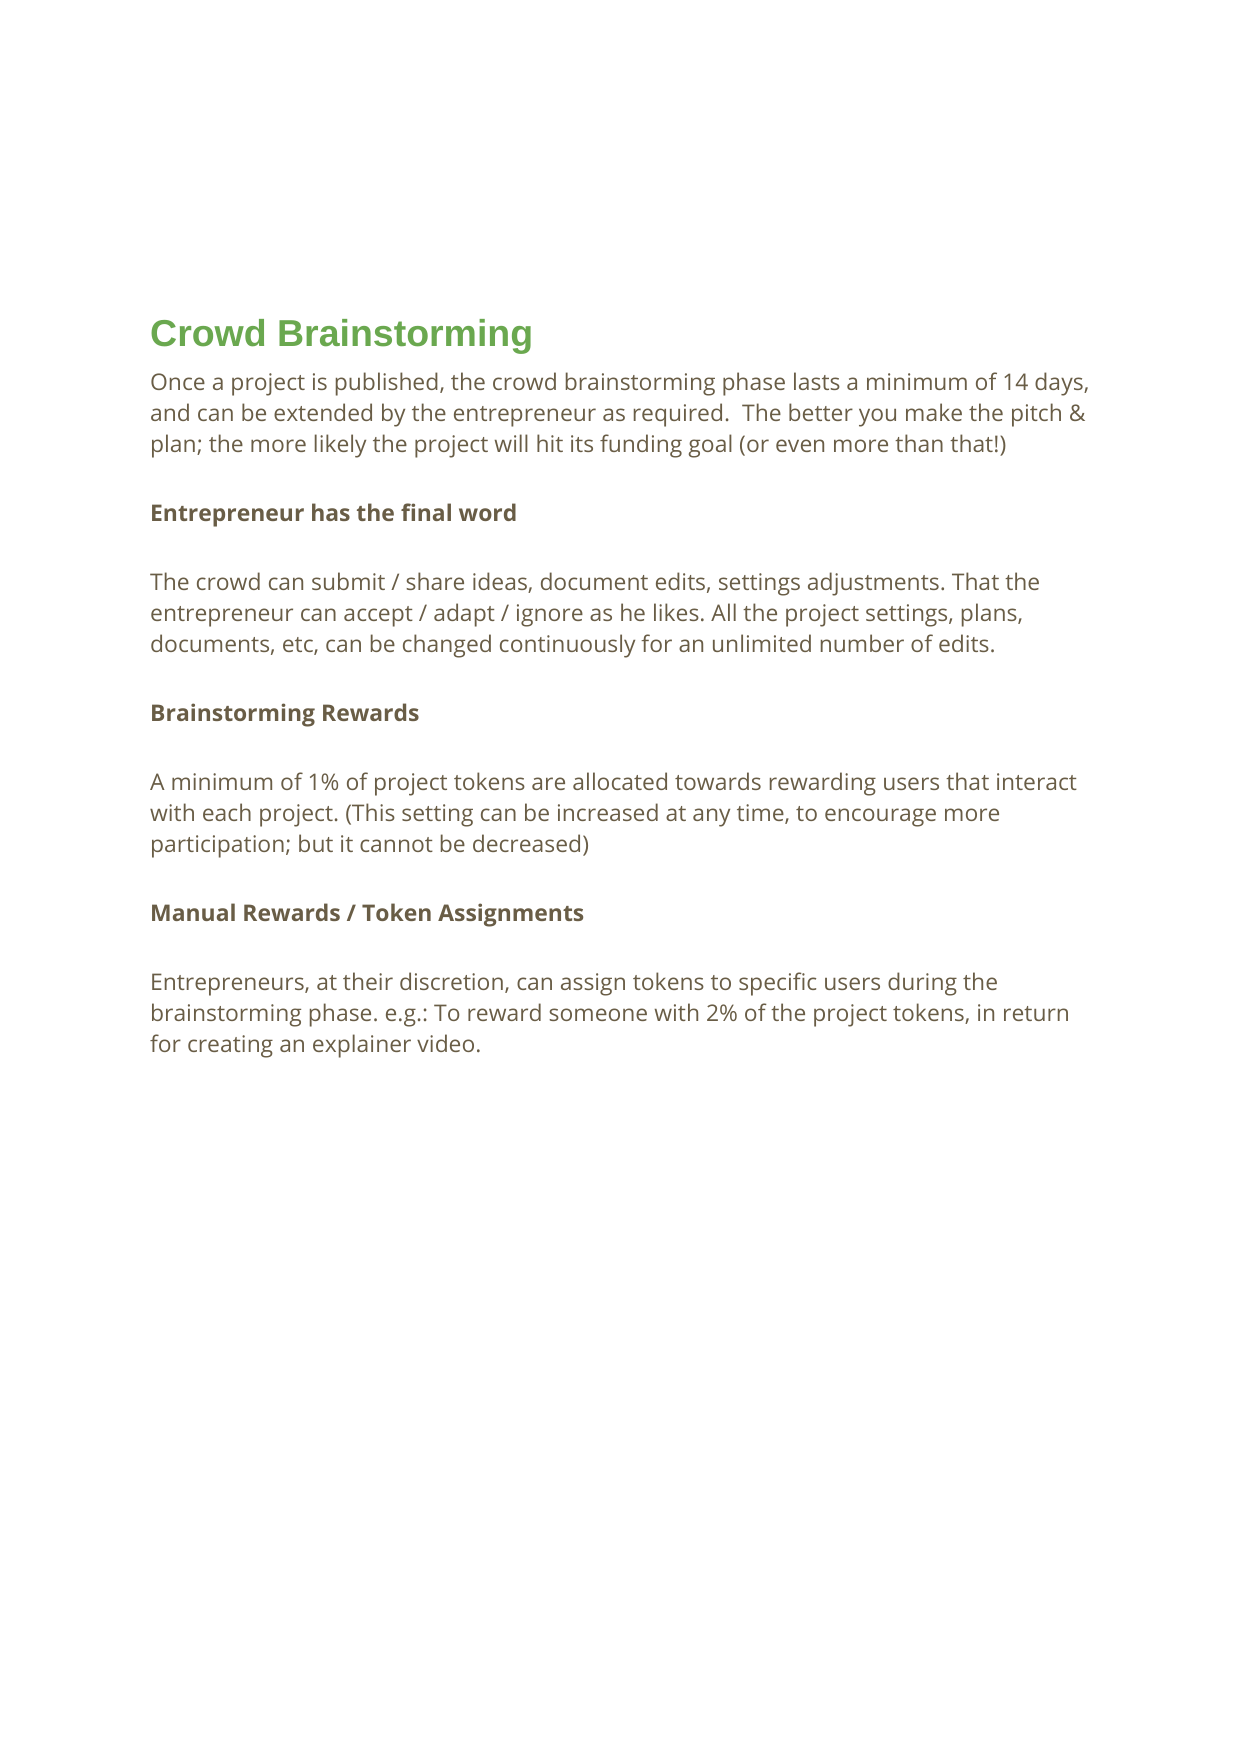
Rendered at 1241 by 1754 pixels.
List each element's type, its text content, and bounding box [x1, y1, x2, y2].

text Entrepreneurs, at their discretion, can assign tokens to specific users during the brainstorming phase. e.g.: To reward someone with 2% of the project tokens, in return for creating an explainer video. [150, 965, 1092, 1059]
subtitle Crowd Brainstorming [150, 312, 1092, 355]
text The crowd can submit / share ideas, document edits, settings adjustments. That the entrepreneur can accept / adapt / ignore as he likes. All the project settings, plans, documents, etc, can be changed continuously for an unlimited number of edits. [150, 565, 1092, 659]
text Entrepreneur has the final word [150, 497, 1092, 528]
text Once a project is published, the crowd brainstorming phase lasts a minimum of 14 days, and can be extended by the entrepreneur as required. The better you make the pitch & plan; the more likely the project will hit its funding goal (or even more than that!) [150, 365, 1092, 459]
text Brainstorming Rewards [150, 697, 1092, 728]
text Manual Rewards / Token Assignments [150, 897, 1092, 928]
text A minimum of 1% of project tokens are allocated towards rewarding users that interact with each project. (This setting can be increased at any time, to encourage more participation; but it cannot be decreased) [150, 765, 1092, 859]
